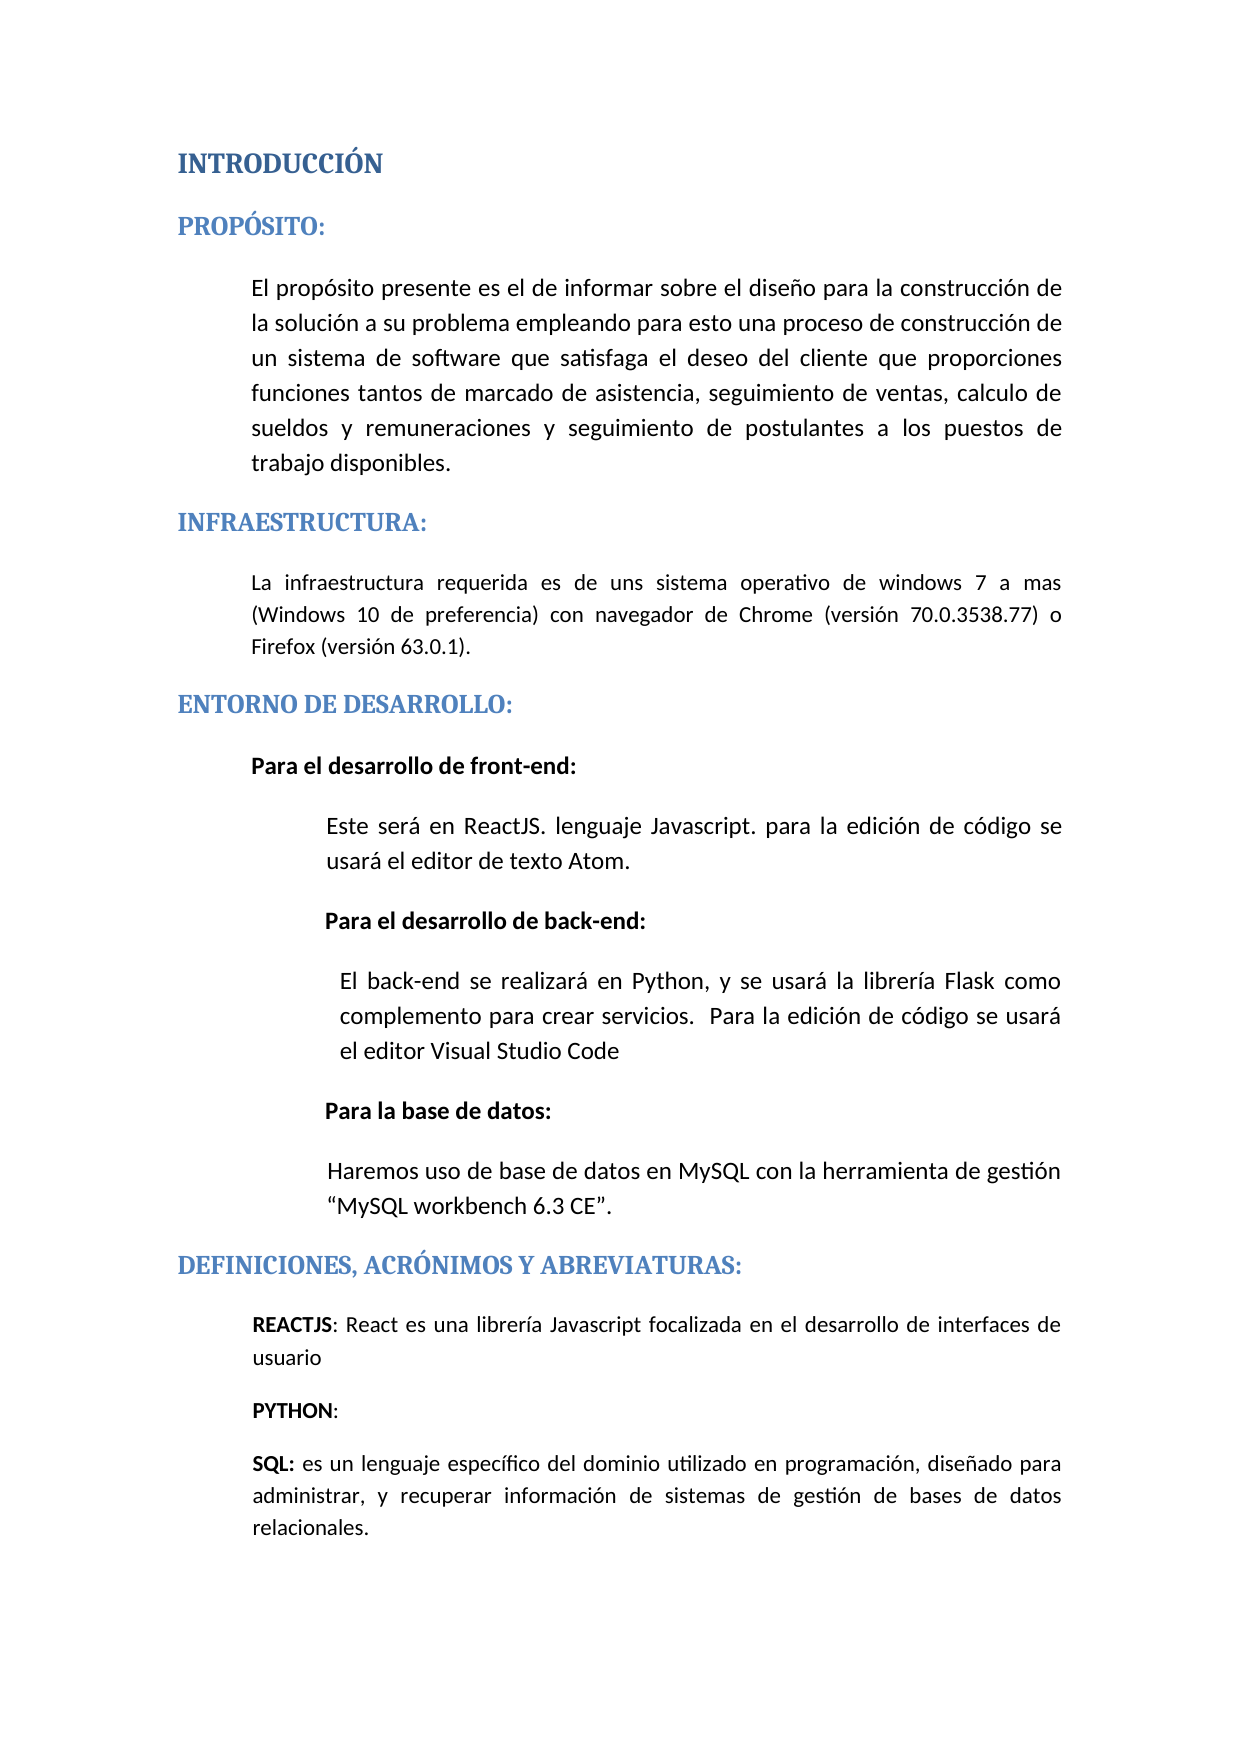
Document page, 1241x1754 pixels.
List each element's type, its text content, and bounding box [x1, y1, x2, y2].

text La infraestructura requerida es de uns sistema operativo de windows 7 a mas (Windows 10 de preferencia) con navegador de Chrome (versión 70.0.3538.77) o Firefox (versión 63.0.1). [251, 568, 1063, 660]
text El propósito presente es el de informar sobre el diseño para la construcción de la solución a su problema empleando para esto una proceso de construcción de un sistema de software que satisfaga el deseo del cliente que proporciones funciones tantos de marcado de asistencia, seguimiento de ventas, calculo de sueldos y remuneraciones y seguimiento de postulantes a los puestos de trabajo disponibles. [251, 272, 1063, 477]
text DEFINICIONES, ACRÓNIMOS Y ABREVIATURAS: [177, 1250, 1063, 1281]
text El back-end se realizará en Python, y se usará la librería Flask como complemento para crear servicios. Para la edición de código se usará el editor Visual Studio Code [339, 965, 1063, 1065]
text Este será en ReactJS. lenguaje Javascript. para la edición de código se usará el editor de texto Atom. [326, 810, 1063, 875]
text INFRAESTRUCTURA: [177, 507, 1063, 538]
text PYTHON: [252, 1396, 1063, 1424]
text Para el desarrollo de front-end: [251, 750, 1063, 780]
text ENTORNO DE DESARROLLO: [177, 689, 1063, 720]
text SQL: es un lenguaje específico del dominio utilizado en programación, diseñado para administrar, y recuperar información de sistemas de gestión de bases de datos relacionales. [252, 1449, 1063, 1541]
text INTRODUCCIÓN [177, 148, 1063, 181]
text Para la base de datos: [251, 1095, 1063, 1125]
text Haremos uso de base de datos en MySQL con la herramienta de gestión “MySQL workbench 6.3 CE”. [326, 1155, 1063, 1220]
text REACTJS: React es una librería Javascript focalizada en el desarrollo de interfaces de usuario [252, 1311, 1063, 1371]
text PROPÓSITO: [177, 211, 1063, 242]
text Para el desarrollo de back-end: [251, 905, 1063, 935]
